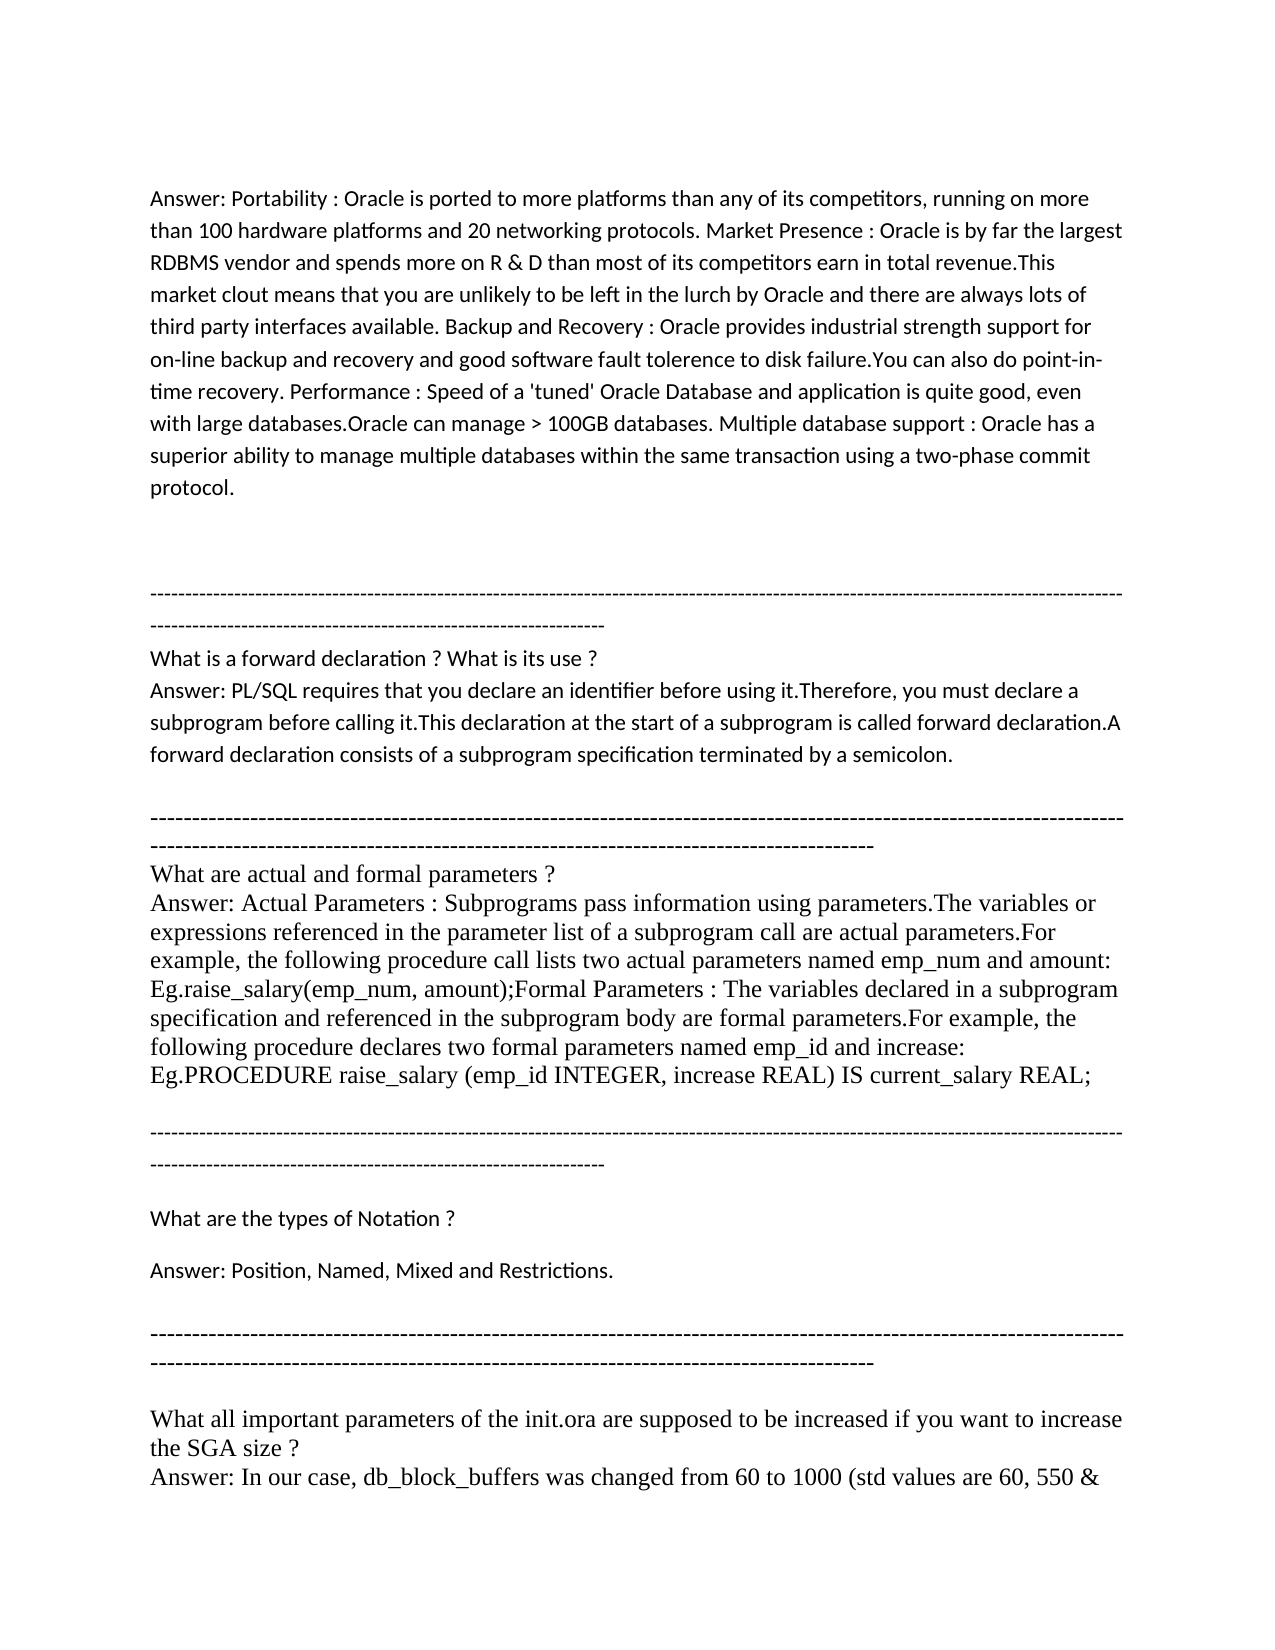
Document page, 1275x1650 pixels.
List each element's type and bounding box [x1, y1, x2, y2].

table_header [149, 150, 1127, 1492]
